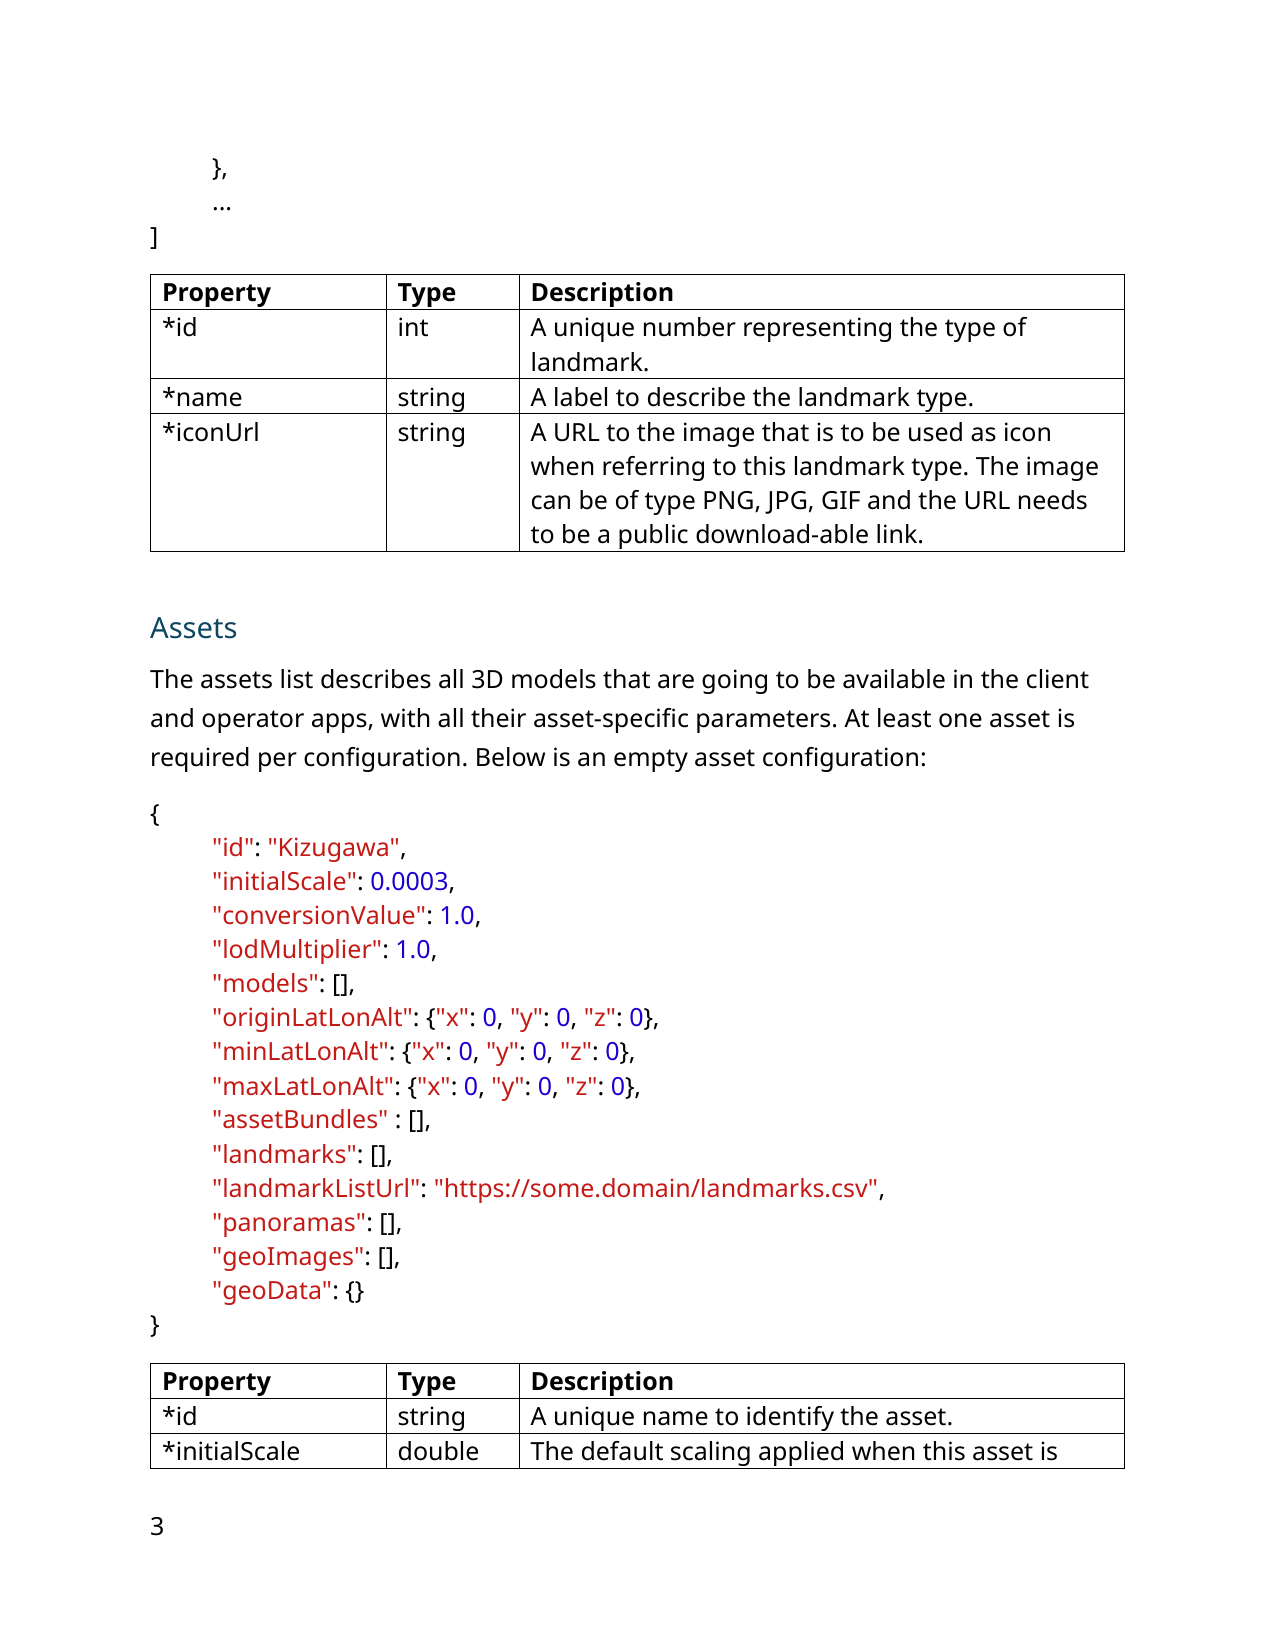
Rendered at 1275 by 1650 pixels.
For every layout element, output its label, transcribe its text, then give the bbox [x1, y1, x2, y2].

table_cell *id [151, 310, 386, 378]
text "maxLatLonAlt": {"x": 0, "y": 0, "z": 0}, [150, 1068, 1125, 1102]
text "landmarks": [], [150, 1136, 1125, 1170]
text { [150, 796, 1125, 830]
table_cell string [387, 1399, 519, 1433]
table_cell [520, 1434, 1124, 1468]
table_header Type [387, 1364, 519, 1397]
text ] [150, 218, 1125, 252]
text "geoImages": [], [150, 1238, 1125, 1272]
table_cell A unique number representing the type of landmark. [520, 310, 1124, 378]
table_cell A label to describe the landmark type. [520, 379, 1124, 413]
table_cell A unique name to identify the asset. [520, 1399, 1124, 1433]
table_header Description [520, 1364, 1124, 1397]
table_cell *id [151, 1399, 386, 1433]
text "geoData": {} [150, 1272, 1125, 1307]
text "originLatLonAlt": {"x": 0, "y": 0, "z": 0}, [150, 1000, 1125, 1034]
table_cell double [387, 1434, 519, 1468]
text The assets list describes all 3D models that are going to be available in the client and operator apps, with all their asset-specific parameters. At least one asset is required per configuration. Below is an empty asset configuration: [150, 661, 1125, 774]
text "conversionValue": 1.0, [150, 898, 1125, 932]
text "minLatLonAlt": {"x": 0, "y": 0, "z": 0}, [150, 1034, 1125, 1068]
text "assetBundles" : [], [150, 1102, 1125, 1136]
table_cell *name [151, 379, 386, 413]
table_cell string [387, 414, 519, 551]
table_cell string [387, 379, 519, 413]
table_cell A URL to the image that is to be used as icon when referring to this landmark type. The image can be of type PNG, JPG, GIF and the URL needs to be a public download-able link. [520, 414, 1124, 551]
table_header Description [520, 275, 1124, 309]
subtitle Assets [150, 607, 1125, 647]
table_cell *initialScale [151, 1434, 386, 1468]
text "panoramas": [], [150, 1204, 1125, 1238]
table_header Property [151, 1364, 386, 1397]
text "models": [], [150, 966, 1125, 1000]
table_cell int [387, 310, 519, 378]
table_header Type [387, 275, 519, 309]
table_header Property [151, 275, 386, 309]
text ... [150, 184, 1125, 218]
text }, [150, 150, 1125, 184]
text "initialScale": 0.0003, [150, 864, 1125, 898]
text "lodMultiplier": 1.0, [150, 932, 1125, 966]
text "landmarkListUrl": "https://some.domain/landmarks.csv", [150, 1170, 1125, 1204]
table_cell *iconUrl [151, 414, 386, 551]
text } [150, 1307, 1125, 1341]
text "id": "Kizugawa", [150, 830, 1125, 864]
